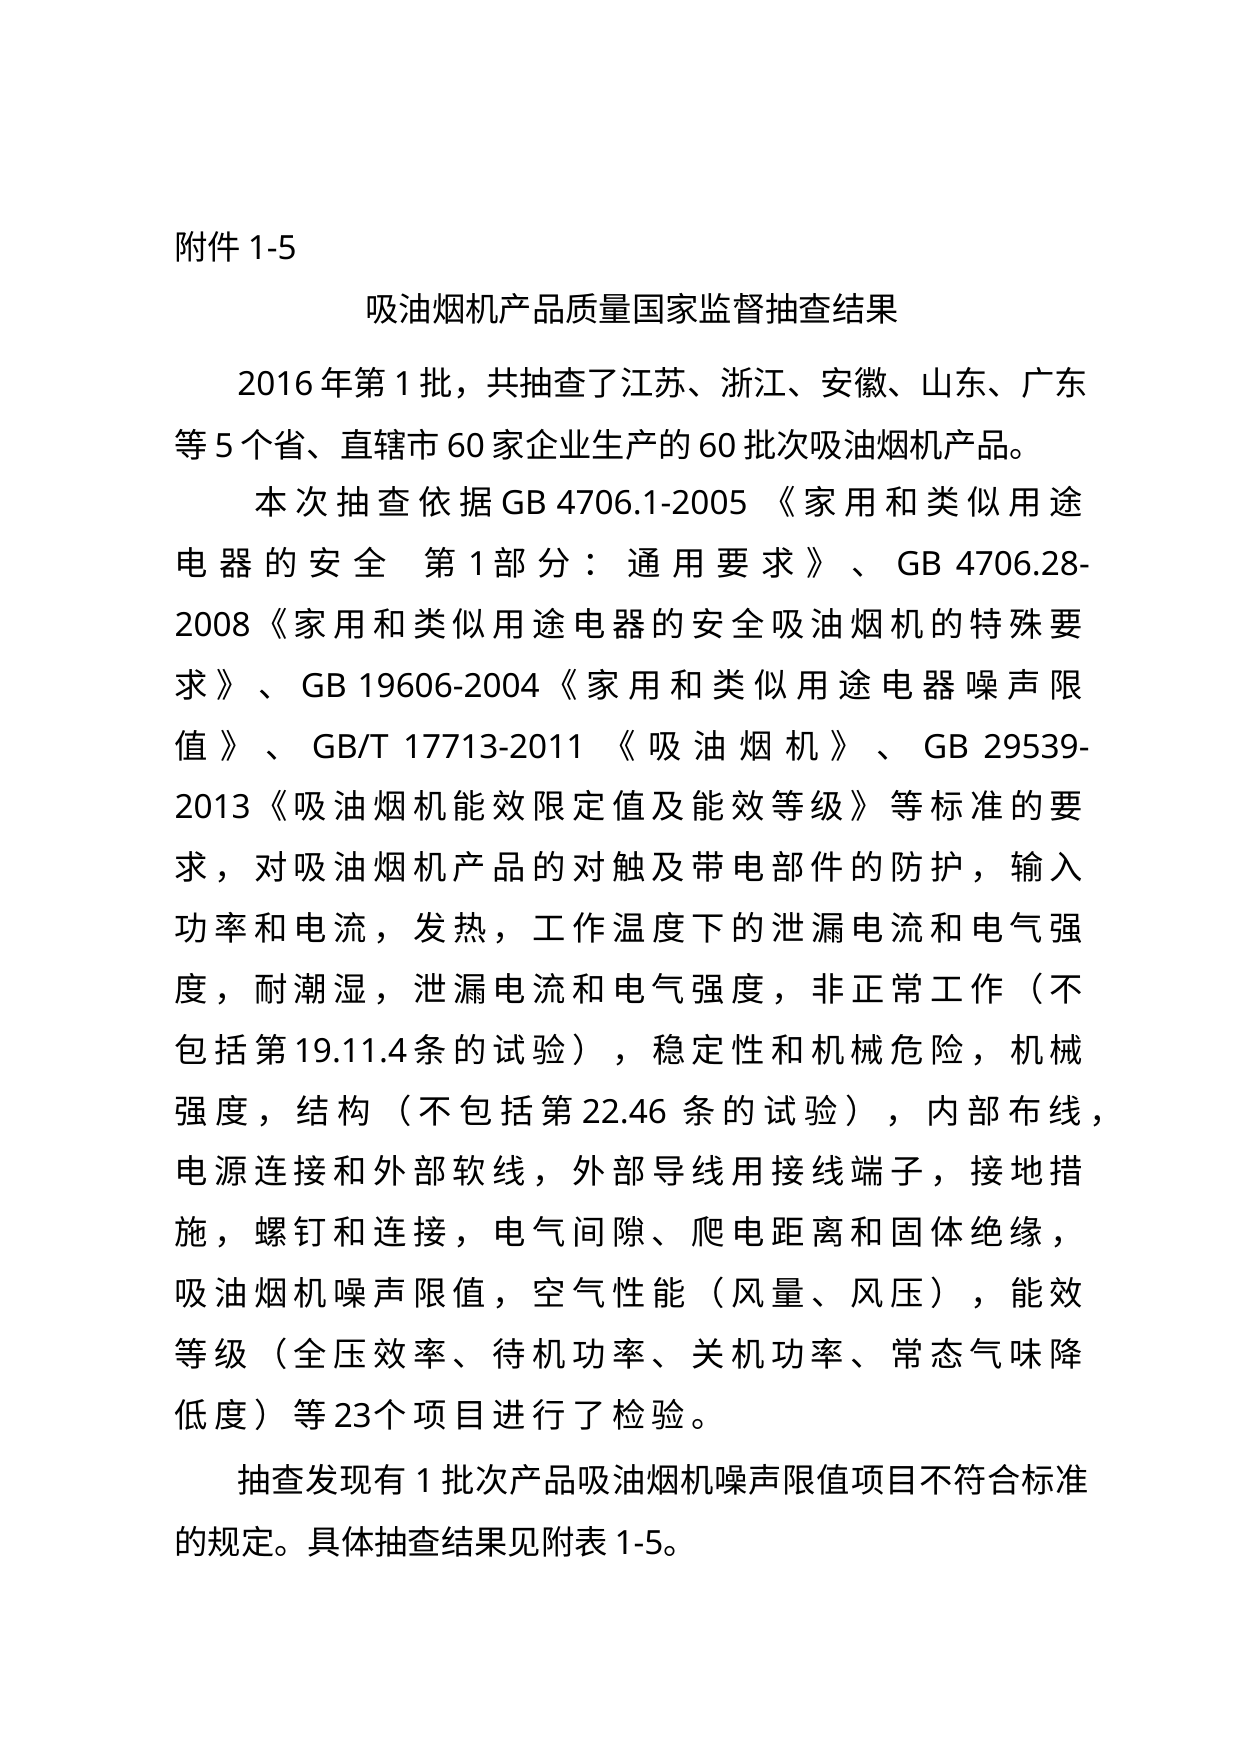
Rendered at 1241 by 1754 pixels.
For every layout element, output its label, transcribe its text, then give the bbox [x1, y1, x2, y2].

text 吸油烟机产品质量国家监督抽查结果 [174, 272, 1089, 334]
text 2016年第1批，共抽查了江苏、浙江、安徽、山东、广东等5个省、直辖市60家企业生产的60批次吸油烟机产品。 [174, 346, 1089, 470]
text 本次抽查依据GB 4706.1-2005《家用和类似用途电器的安全 第1部分：通用要求》、GB 4706.28-2008《家用和类似用途电器的安全吸油烟机的特殊要求》、GB 19606-2004《家用和类似用途电器噪声限值》、GB/T 17713-2011《吸油烟机》、GB 29539-2013《吸油烟机能效限定值及能效等级》等标准的要求，对吸油烟机产品的对触及带电部件的防护，输入功率和电流，发热，工作温度下的泄漏电流和电气强度，耐潮湿，泄漏电流和电气强度，非正常工作（不包括第19.11.4条的试验），稳定性和机械危险，机械强度，结构（不包括第22.46条的试验），内部布线，电源连接和外部软线，外部导线用接线端子，接地措施，螺钉和连接，电气间隙、爬电距离和固体绝缘，吸油烟机噪声限值，空气性能（风量、风压），能效等级（全压效率、待机功率、关机功率、常态气味降低度）等23个项目进行了检验。 [174, 470, 1089, 1443]
text 附件1-5 [174, 210, 1089, 272]
text 抽查发现有1批次产品吸油烟机噪声限值项目不符合标准的规定。具体抽查结果见附表1-5。 [174, 1443, 1089, 1567]
